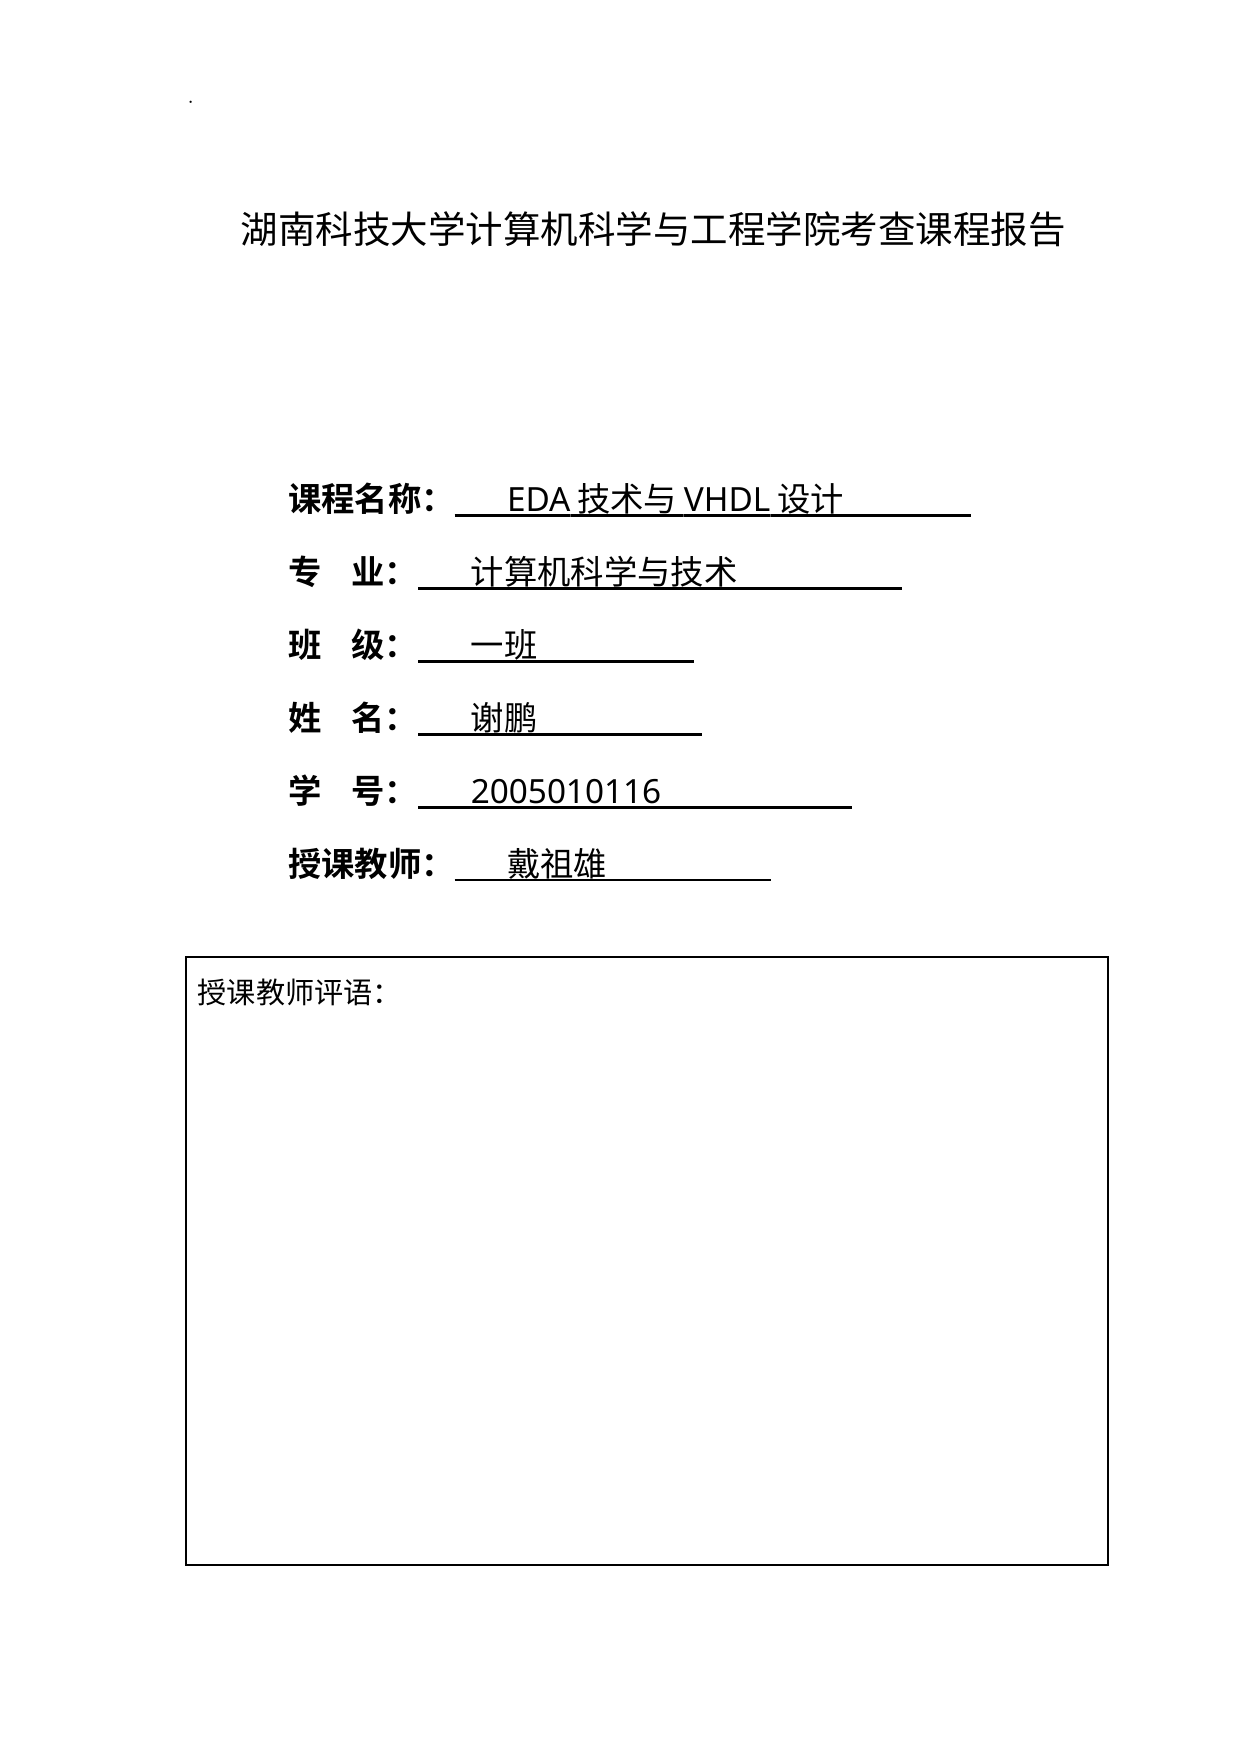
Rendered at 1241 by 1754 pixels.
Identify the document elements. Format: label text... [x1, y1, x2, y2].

text 班 级： 一班 [187, 599, 976, 672]
table_header 授课教师评语： 签名： 年 月 日 [187, 958, 1107, 1564]
text 课程名称： EDA技术与VHDL设计 [187, 453, 976, 526]
text 学 号： 2005010116 [187, 745, 976, 818]
text 授课教师： 戴祖雄 [187, 818, 976, 891]
text 湖南科技大学计算机科学与工程学院考查课程报告 [187, 194, 1118, 259]
text 姓 名： 谢鹏 [187, 672, 976, 745]
text 专 业： 计算机科学与技术 [187, 526, 976, 599]
